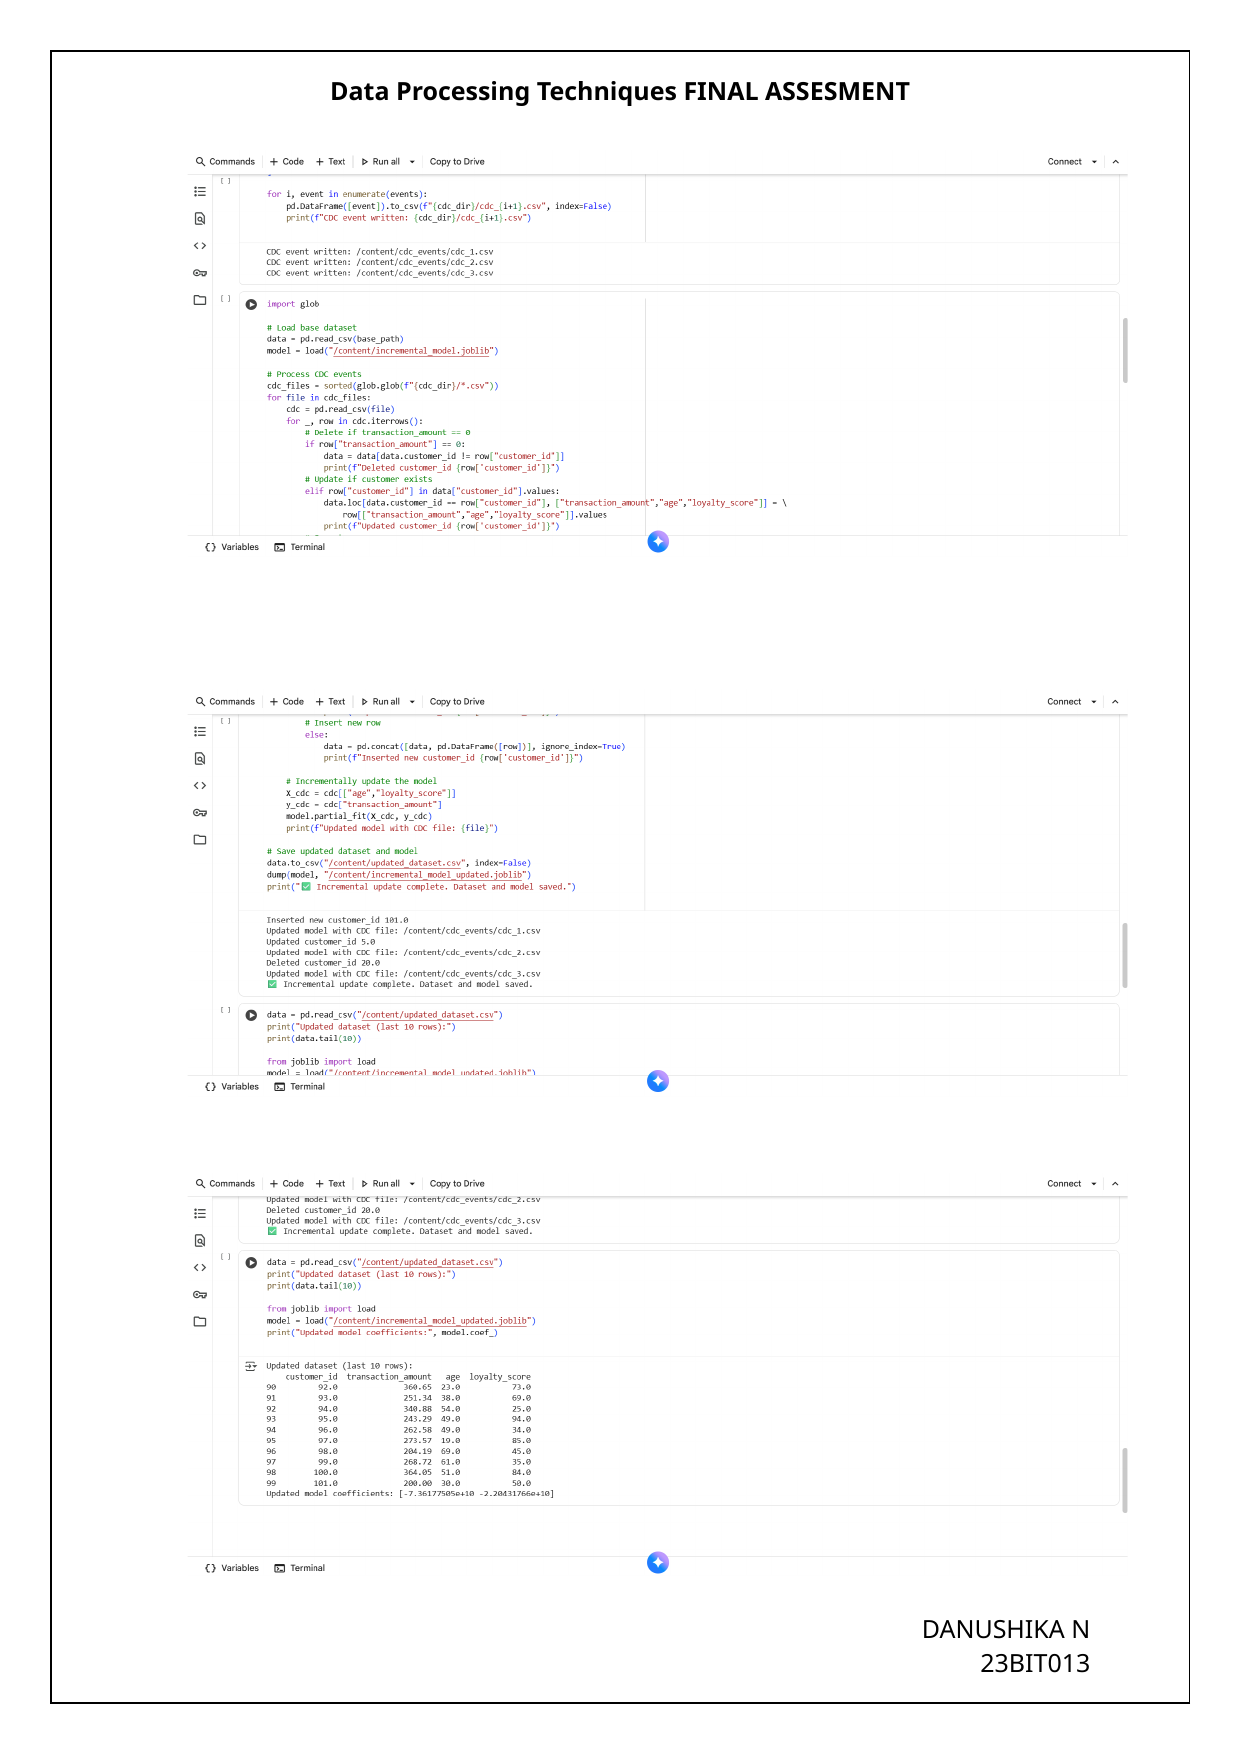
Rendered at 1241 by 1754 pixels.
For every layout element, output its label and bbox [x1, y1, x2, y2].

picture [187, 689, 1128, 1097]
picture [187, 150, 1128, 557]
picture [187, 1173, 1128, 1576]
